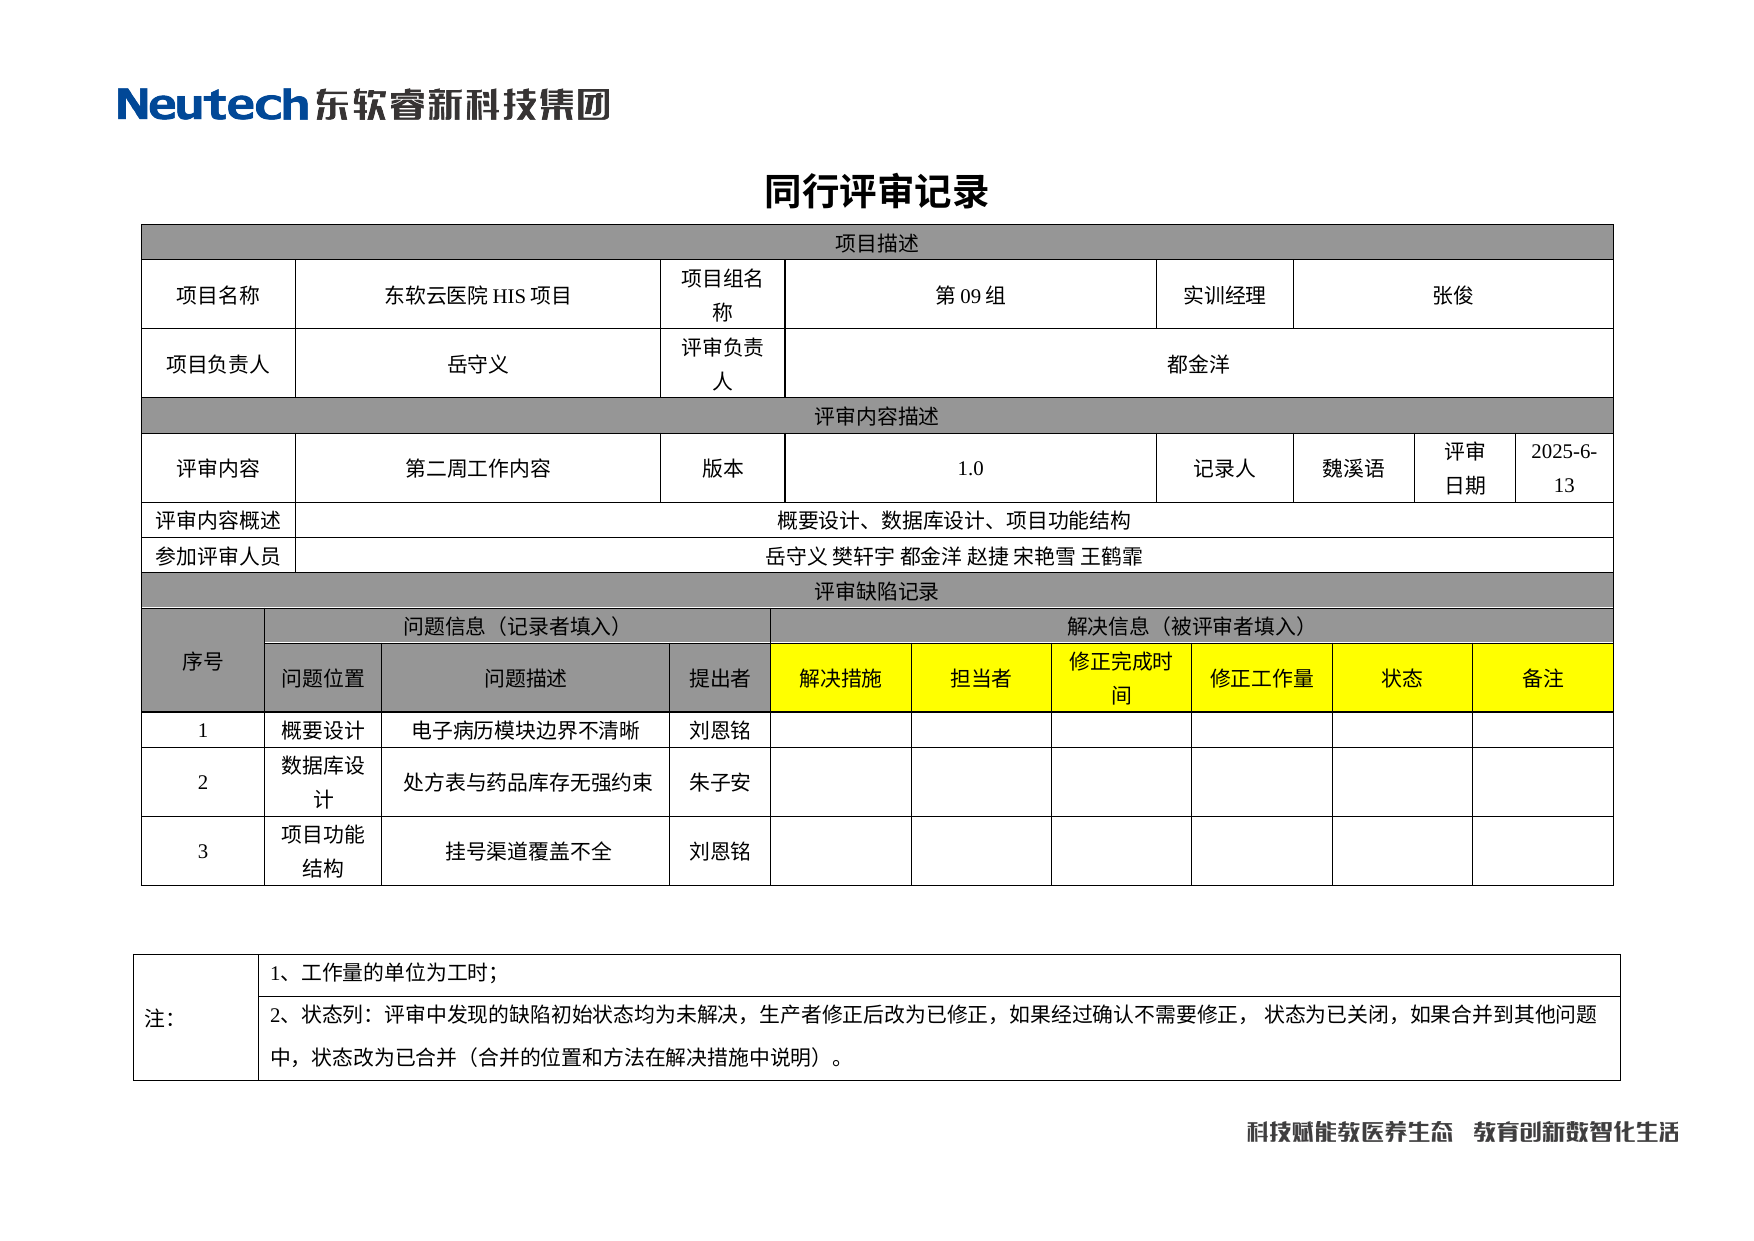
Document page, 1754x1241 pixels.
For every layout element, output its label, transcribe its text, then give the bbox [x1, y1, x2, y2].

table_cell 修正完成时间 [1052, 644, 1191, 711]
table_cell [1333, 748, 1472, 816]
table_cell [1052, 713, 1191, 747]
table_cell 问题描述 [382, 644, 669, 711]
table_cell 项目负责人 [142, 329, 295, 397]
table_cell 提出者 [670, 644, 770, 711]
table_cell [1052, 817, 1191, 885]
table_cell 1.0 [786, 434, 1156, 502]
table_cell 刘恩铭 [670, 817, 770, 885]
table_cell 项目描述 [142, 225, 1613, 259]
table_cell [912, 713, 1051, 747]
table_cell 岳守义 [296, 329, 660, 397]
table_cell 解决信息（被评审者填入） [771, 609, 1613, 642]
table_cell 2025-6-13 [1516, 434, 1613, 502]
table_header 注： [134, 955, 258, 1080]
table_cell 版本 [661, 434, 784, 502]
table_cell 3 [142, 817, 264, 885]
table_cell [1333, 713, 1472, 747]
table_cell 数据库设计 [265, 748, 381, 816]
table_cell 序号 [142, 609, 264, 711]
table_cell [771, 713, 911, 747]
table_cell 实训经理 [1157, 260, 1293, 328]
table_cell 电子病历模块边界不清晰 [382, 713, 669, 747]
table_cell [771, 748, 911, 816]
table_cell 概要设计、数据库设计、项目功能结构 [296, 503, 1613, 537]
table_cell 评审负责人 [661, 329, 784, 397]
table_cell [1473, 713, 1613, 747]
table_cell 第二周工作内容 [296, 434, 660, 502]
table_cell 2、状态列：评审中发现的缺陷初始状态均为未解决，生产者修正后改为已修正，如果经过确认不需要修正， 状态为已关闭，如果合并到其他问题中，状态改为已合并（合并的位置和方法在解决措施中说明）。 [259, 997, 1620, 1080]
table_cell 项目组名称 [661, 260, 784, 328]
table_cell 状态 [1333, 644, 1472, 711]
table_cell 项目名称 [142, 260, 295, 328]
picture [1247, 1121, 1678, 1142]
table_cell 问题位置 [265, 644, 381, 711]
table_cell 修正工作量 [1192, 644, 1332, 711]
table_cell 参加评审人员 [142, 538, 295, 572]
table_cell [912, 748, 1051, 816]
table_cell 记录人 [1157, 434, 1293, 502]
table_cell 评审缺陷记录 [142, 573, 1613, 607]
table_cell 担当者 [912, 644, 1051, 711]
table_header 同行评审记录 [141, 154, 1613, 224]
table_cell 魏溪语 [1294, 434, 1414, 502]
table_cell 1 [142, 713, 264, 747]
table_cell [1473, 817, 1613, 885]
table_header 1、工作量的单位为工时； [259, 955, 1620, 996]
table_cell 备注 [1473, 644, 1613, 711]
table_cell [1473, 748, 1613, 816]
table_cell 刘恩铭 [670, 713, 770, 747]
picture [118, 88, 609, 120]
table_cell 2 [142, 748, 264, 816]
table_cell 张俊 [1294, 260, 1613, 328]
table_cell 问题信息（记录者填入） [265, 609, 770, 642]
table_cell 东软云医院HIS项目 [296, 260, 660, 328]
table_cell [1192, 817, 1332, 885]
table_cell 岳守义 樊轩宇 都金洋 赵捷 宋艳雪 王鹤霏 [296, 538, 1613, 572]
table_cell 都金洋 [786, 329, 1613, 397]
table_cell 项目功能结构 [265, 817, 381, 885]
table_cell 概要设计 [265, 713, 381, 747]
table_cell [912, 817, 1051, 885]
table_cell 朱子安 [670, 748, 770, 816]
table_cell 评审 日期 [1415, 434, 1515, 502]
table_cell 第09组 [786, 260, 1156, 328]
table_cell 处方表与药品库存无强约束 [382, 748, 669, 816]
table_cell 挂号渠道覆盖不全 [382, 817, 669, 885]
table_cell [1052, 748, 1191, 816]
table_cell 评审内容 [142, 434, 295, 502]
table_cell 解决措施 [771, 644, 911, 711]
table_cell [1192, 748, 1332, 816]
table_cell [1192, 713, 1332, 747]
table_cell [771, 817, 911, 885]
table_cell [1333, 817, 1472, 885]
table_cell 评审内容描述 [142, 398, 1613, 433]
table_cell 评审内容概述 [142, 503, 295, 537]
